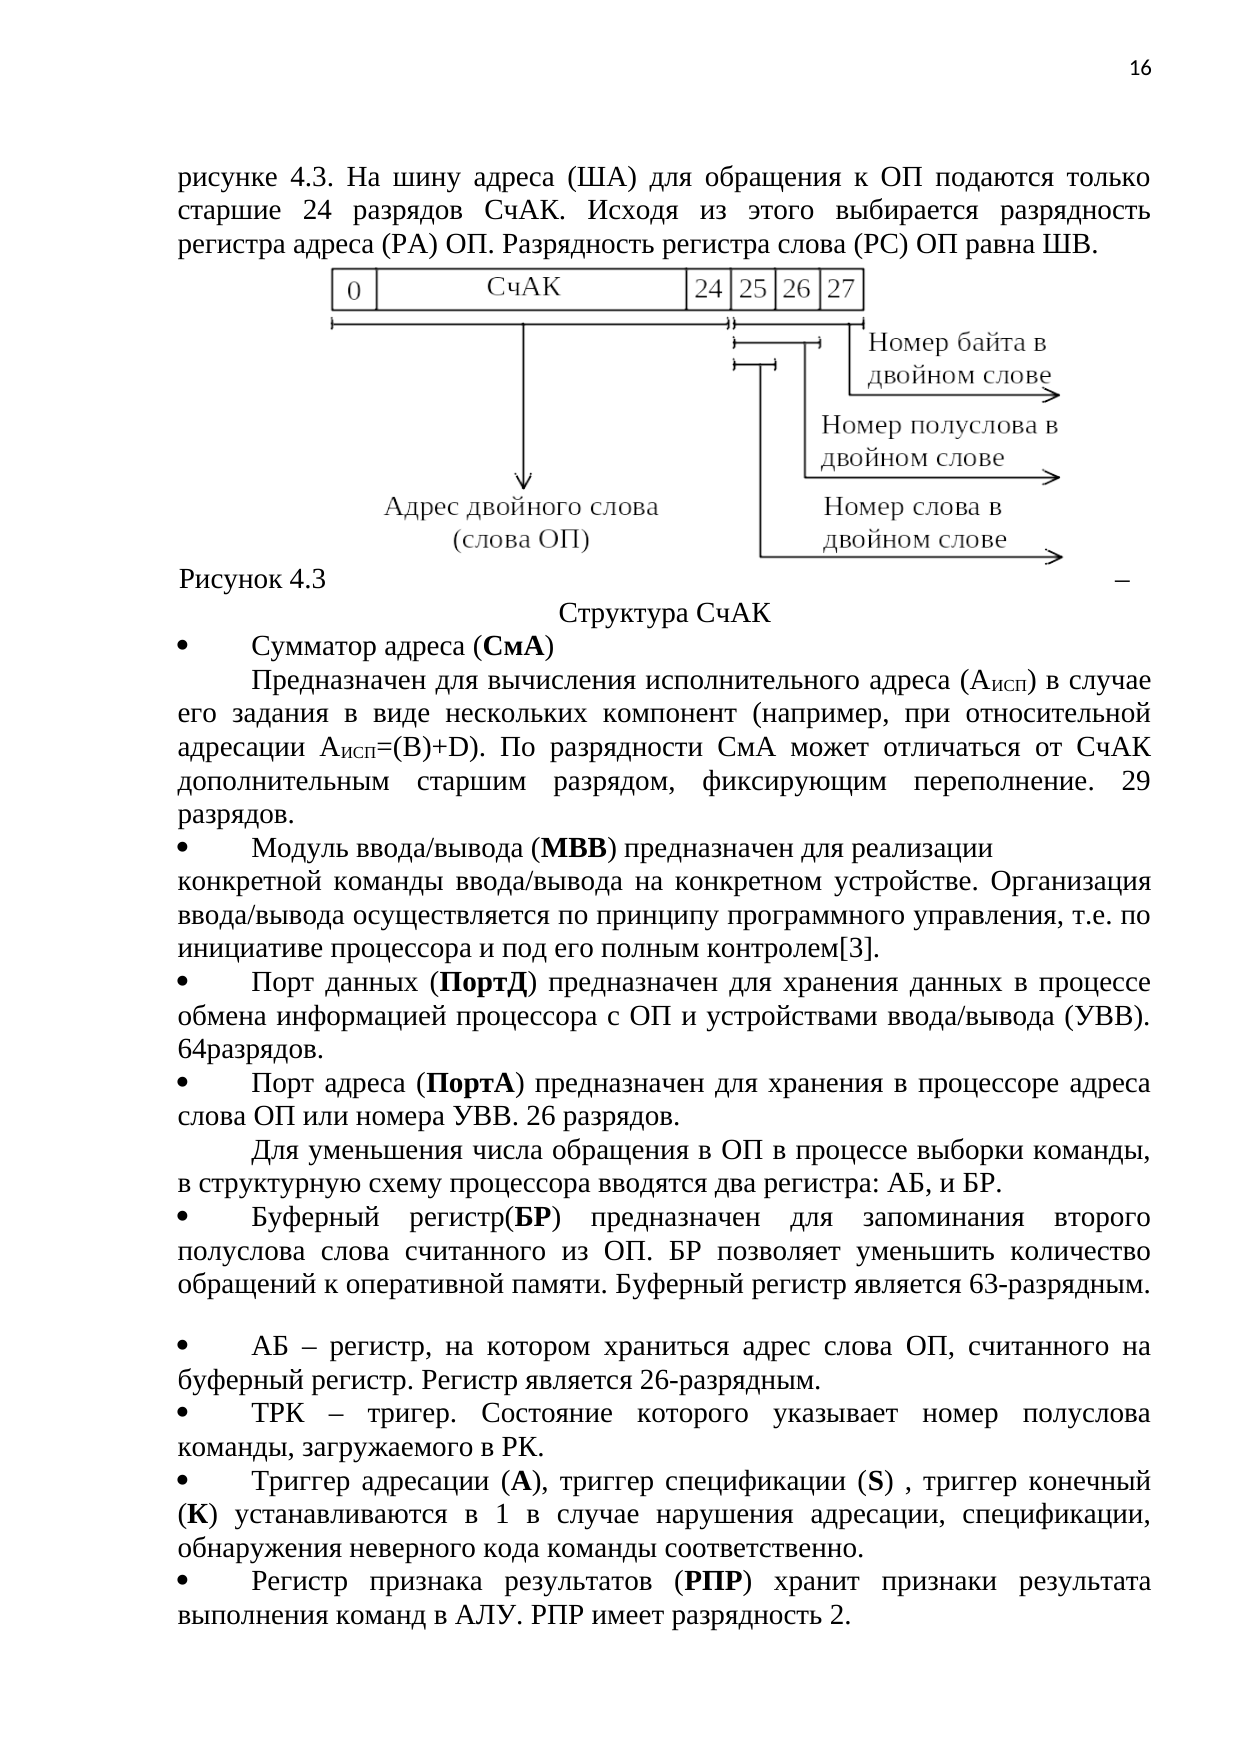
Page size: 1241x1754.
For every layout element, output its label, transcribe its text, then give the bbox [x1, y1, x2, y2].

text Предназначен для вычисления исполнительного адреса (АИСП) в случае его задания в виде нескольких компонент (например, при относительной адресации АИСП=(B)+D). По разрядности СмА может отличаться от СчАК дополнительным старшим разрядом, фиксирующим переполнение. 29 разрядов. [177, 662, 1152, 830]
list Порт адреса (ПортА) предназначен для хранения в процессоре адреса слова ОП или номера УВВ. 26 разрядов. [177, 1065, 1152, 1132]
list Регистр признака результатов (РПР) хранит признаки результата выполнения команд в АЛУ. РПР имеет разрядность 2. [177, 1563, 1152, 1631]
list Сумматор адреса (СмА) [177, 628, 1152, 662]
text конкретной команды ввода/вывода на конкретном устройстве. Организация ввода/вывода осуществляется по принципу программного управления, т.е. по инициативе процессора и под его полным контролем[3]. [177, 863, 1152, 964]
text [177, 159, 1152, 259]
list ТРК – тригер. Состояние которого указывает номер полуслова команды, загружаемого в РК. [177, 1396, 1152, 1463]
list Буферный регистр(БР) предназначен для запоминания второго полуслова слова считанного из ОП. БР позволяет уменьшить количество обращений к оперативной памяти. Буферный регистр является 63-разрядным. [177, 1199, 1152, 1328]
list АБ – регистр, на котором храниться адрес слова ОП, считанного на буферный регистр. Регистр является 26-разрядным. [177, 1328, 1152, 1396]
list Модуль ввода/вывода (МВВ) предназначен для реализации [177, 830, 1152, 863]
text Рисунок 4.3 – Структура СчАК [177, 561, 1152, 628]
text Для уменьшения числа обращения в ОП в процессе выборки команды, в структурную схему процессора вводятся два регистра: АБ, и БР. [177, 1132, 1152, 1199]
list Порт данных (ПортД) предназначен для хранения данных в процессе обмена информацией процессора с ОП и устройствами ввода/вывода (УВВ). 64разрядов. [177, 964, 1152, 1065]
list Триггер адресации (А), триггер спецификации (S) , триггер конечный (К) устанавливаются в 1 в случае нарушения адресации, спецификации, обнаружения неверного кода команды соответственно. [177, 1463, 1152, 1563]
